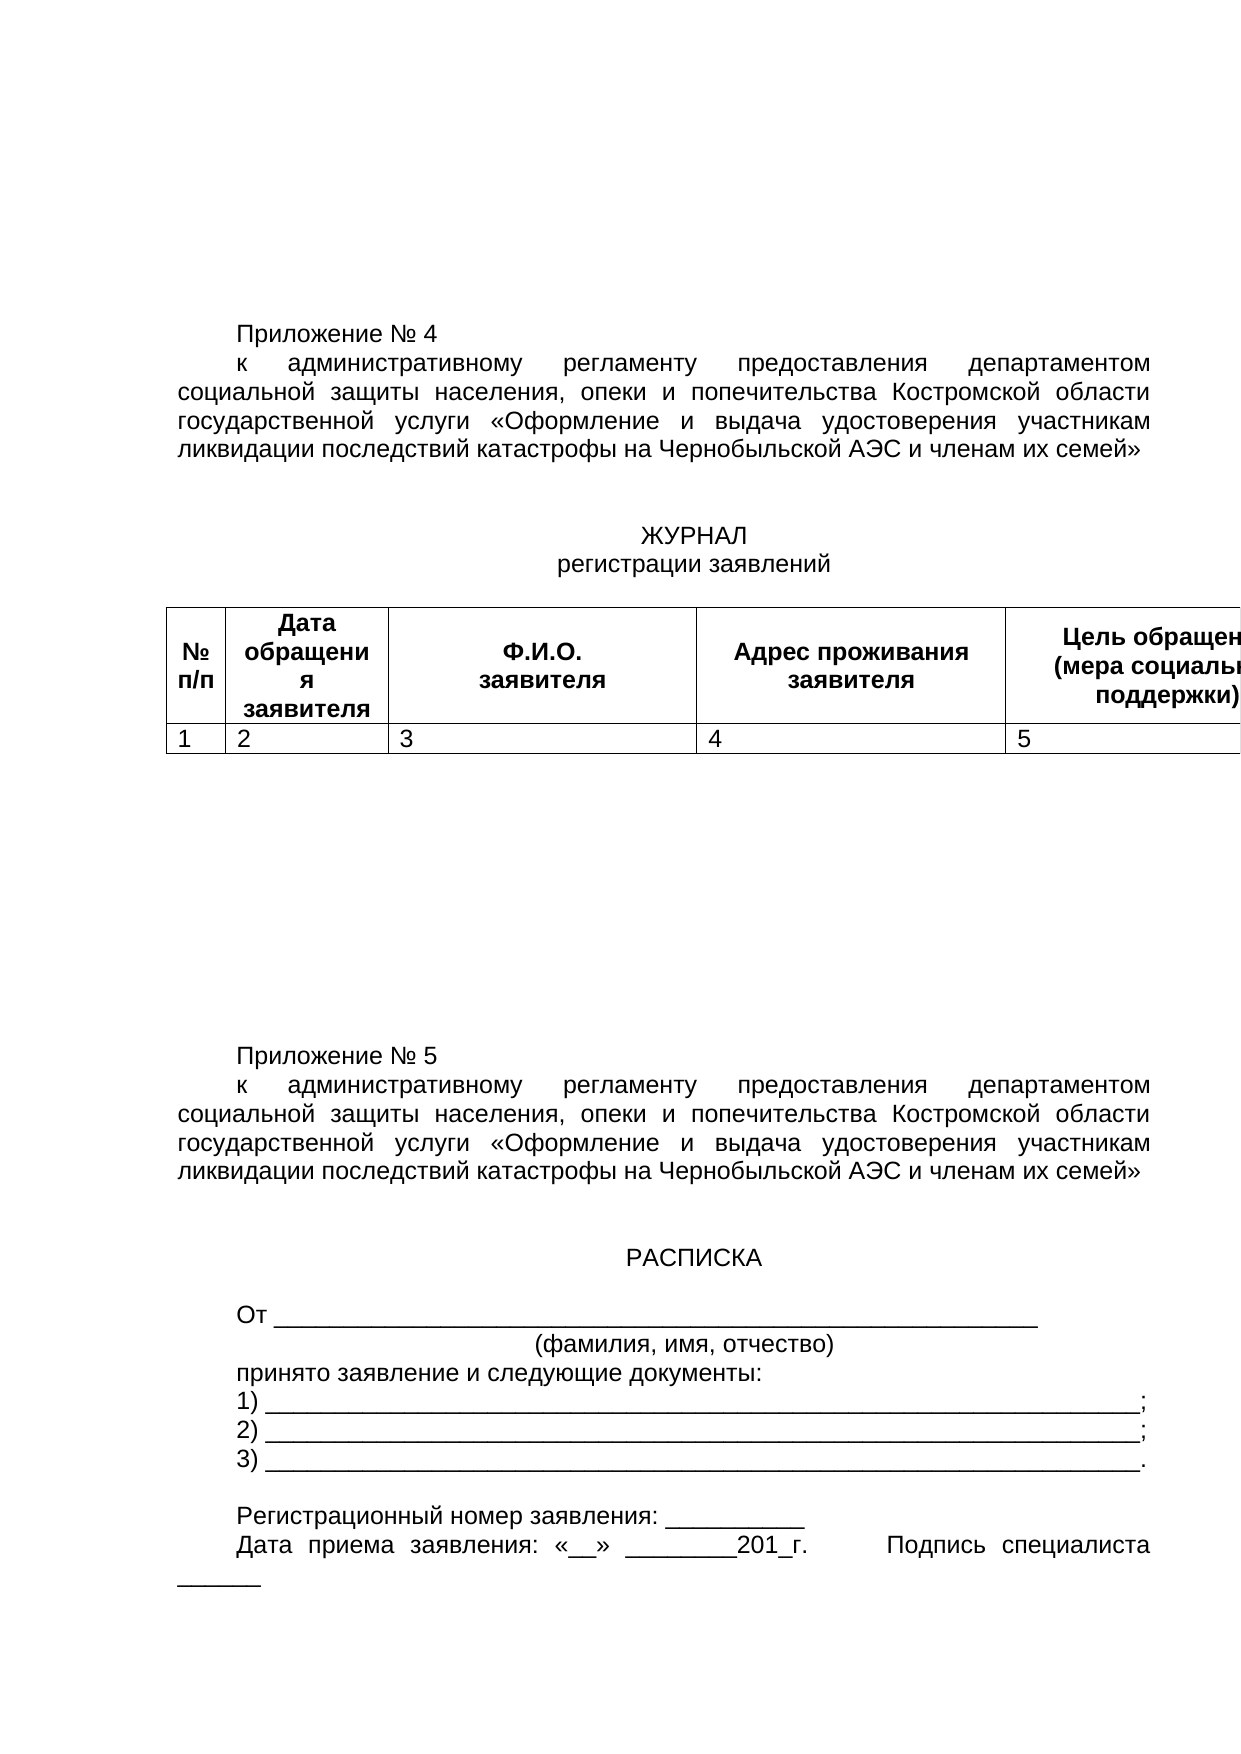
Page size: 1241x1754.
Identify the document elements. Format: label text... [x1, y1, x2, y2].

text От _______________________________________________________ [177, 1300, 1152, 1329]
text принято заявление и следующие документы: [177, 1357, 1152, 1386]
text к административному регламенту предоставления департаментом социальной защиты населения, опеки и попечительства Костромской области государственной услуги «Оформление и выдача удостоверения участникам ликвидации последствий катастрофы на Чернобыльской АЭС и членам их семей» [177, 1070, 1152, 1185]
table_cell 1 [167, 724, 225, 753]
text регистрации заявлений [177, 549, 1152, 578]
table_header Цель обращения (мера социальной поддержки) [1006, 608, 1240, 723]
text к административному регламенту предоставления департаментом социальной защиты населения, опеки и попечительства Костромской области государственной услуги «Оформление и выдача удостоверения участникам ликвидации последствий катастрофы на Чернобыльской АЭС и членам их семей» [177, 348, 1152, 463]
text 2) _______________________________________________________________; [177, 1415, 1152, 1444]
table_cell 3 [389, 724, 696, 753]
table_header № п/п [167, 608, 225, 723]
text Приложение № 5 [177, 1041, 1152, 1070]
text Приложение № 4 [177, 319, 1152, 348]
text 3) _______________________________________________________________. [177, 1444, 1152, 1472]
text Регистрационный номер заявления: __________ [177, 1501, 1152, 1530]
text (фамилия, имя, отчество) [177, 1329, 1152, 1357]
text Дата приема заявления: «__» ________201_г. Подпись специалиста ______ [177, 1530, 1152, 1587]
table_header Адрес проживания заявителя [697, 608, 1005, 723]
table_cell 4 [697, 724, 1005, 753]
table_cell 2 [226, 724, 388, 753]
table_header Ф.И.О. заявителя [389, 608, 696, 723]
text ЖУРНАЛ [177, 521, 1152, 549]
text 1) _______________________________________________________________; [177, 1386, 1152, 1415]
text РАСПИСКА [177, 1242, 1152, 1271]
table_cell 5 [1006, 724, 1240, 753]
table_header Дата обращения заявителя [226, 608, 388, 723]
